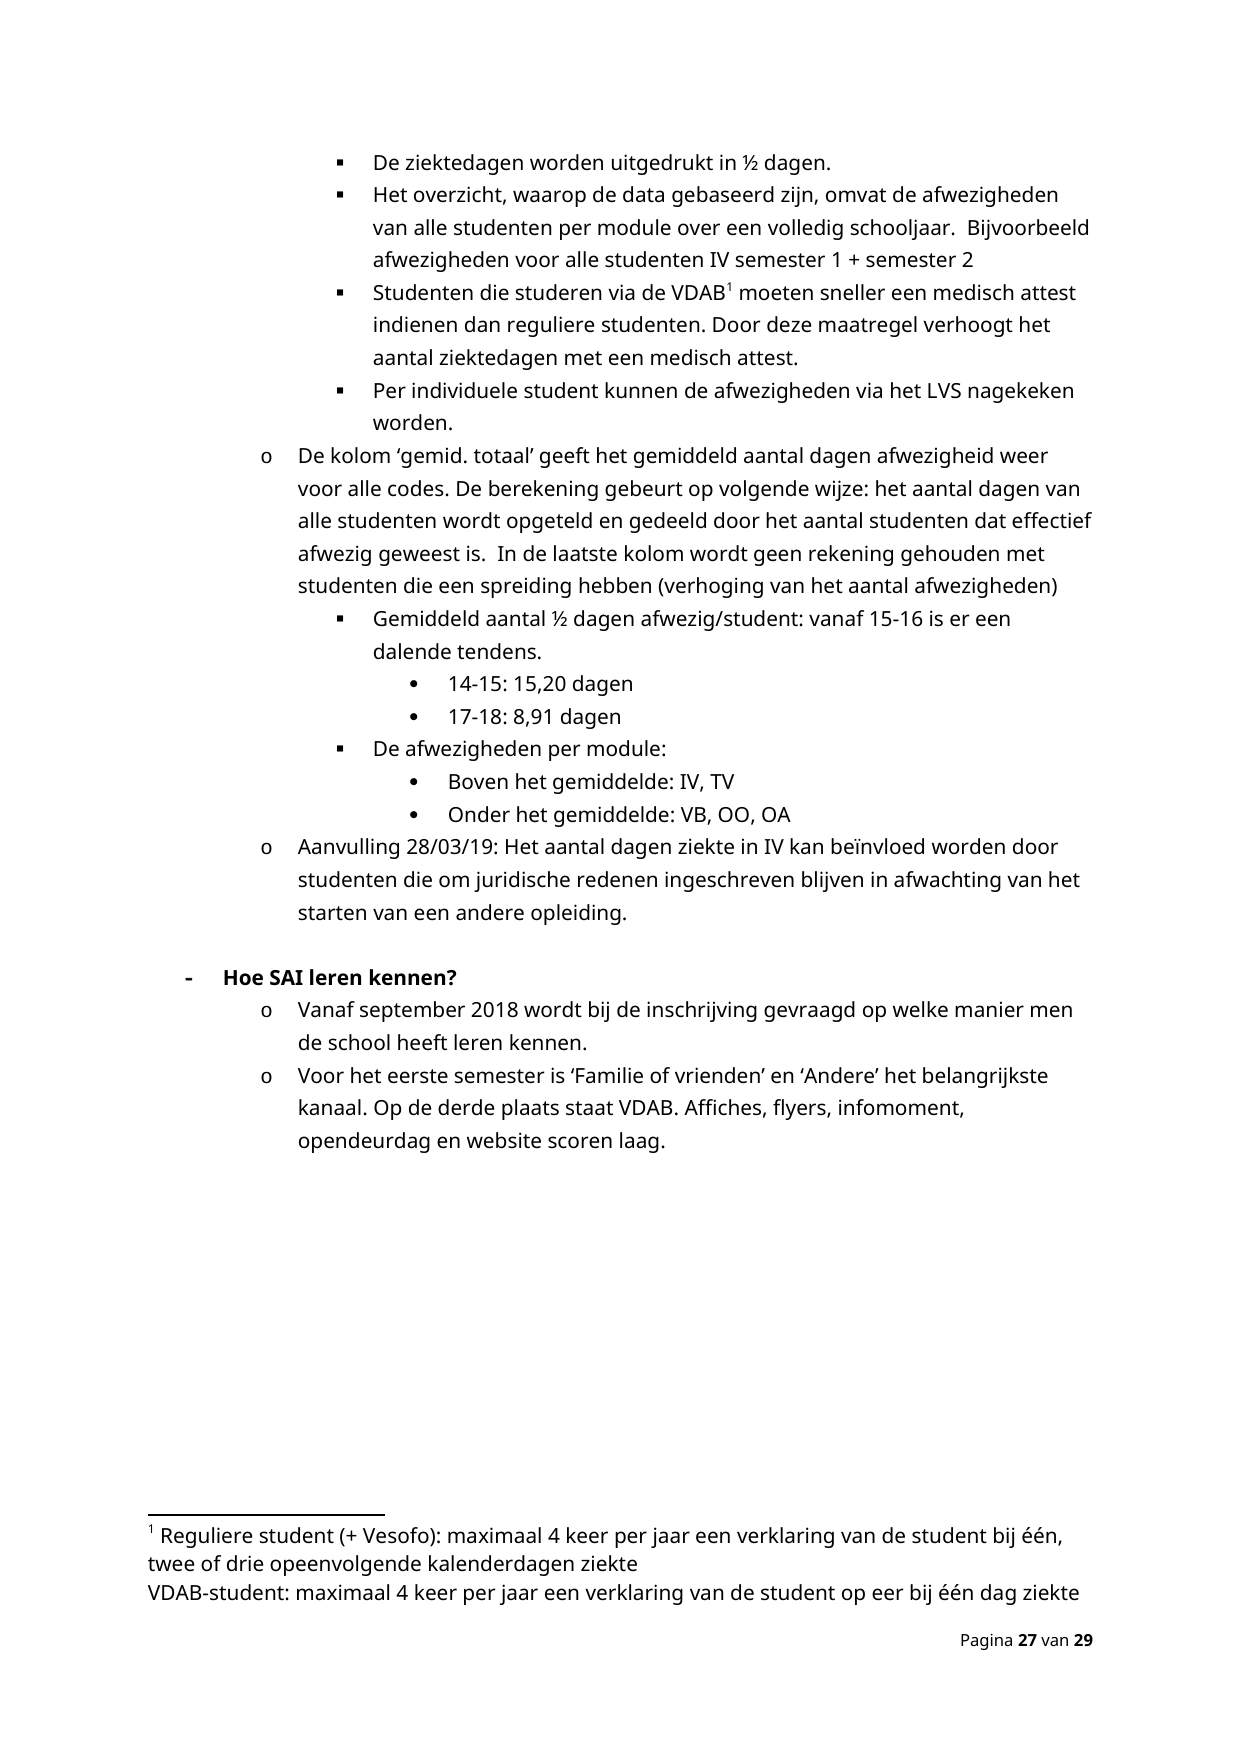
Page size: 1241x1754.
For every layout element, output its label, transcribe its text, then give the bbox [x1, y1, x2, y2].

list De kolom ‘gemid. totaal’ geeft het gemiddeld aantal dagen afwezigheid weer voor alle codes. De berekening gebeurt op volgende wijze: het aantal dagen van alle studenten wordt opgeteld en gedeeld door het aantal studenten dat effectief afwezig geweest is. In de laatste kolom wordt geen rekening gehouden met studenten die een spreiding hebben (verhoging van het aantal afwezigheden) [260, 441, 1093, 600]
list Vanaf september 2018 wordt bij de inschrijving gevraagd op welke manier men de school heeft leren kennen. [260, 996, 1093, 1057]
list Hoe SAI leren kennen? [185, 963, 1093, 991]
list Studenten die studeren via de VDAB moeten sneller een medisch attest indienen dan reguliere studenten. Door deze maatregel verhoogt het aantal ziektedagen met een medisch attest. [335, 278, 1093, 372]
list 14-15: 15,20 dagen [410, 669, 1093, 698]
list Onder het gemiddelde: VB, OO, OA [410, 800, 1093, 828]
list Voor het eerste semester is ‘Familie of vrienden’ en ‘Andere’ het belangrijkste kanaal. Op de derde plaats staat VDAB. Affiches, flyers, infomoment, opendeurdag en website scoren laag. [260, 1061, 1093, 1154]
list Boven het gemiddelde: IV, TV [410, 767, 1093, 796]
list Het overzicht, waarop de data gebaseerd zijn, omvat de afwezigheden van alle studenten per module over een volledig schooljaar. Bijvoorbeeld afwezigheden voor alle studenten IV semester 1 + semester 2 [335, 180, 1093, 274]
list 17-18: 8,91 dagen [410, 702, 1093, 730]
list Aanvulling 28/03/19: Het aantal dagen ziekte in IV kan beïnvloed worden door studenten die om juridische redenen ingeschreven blijven in afwachting van het starten van een andere opleiding. [260, 832, 1093, 926]
list Per individuele student kunnen de afwezigheden via het LVS nagekeken worden. [335, 376, 1093, 437]
list De ziektedagen worden uitgedrukt in ½ dagen. [335, 148, 1093, 176]
list Gemiddeld aantal ½ dagen afwezig/student: vanaf 15-16 is er een dalende tendens. [335, 604, 1093, 665]
list De afwezigheden per module: [335, 734, 1093, 763]
